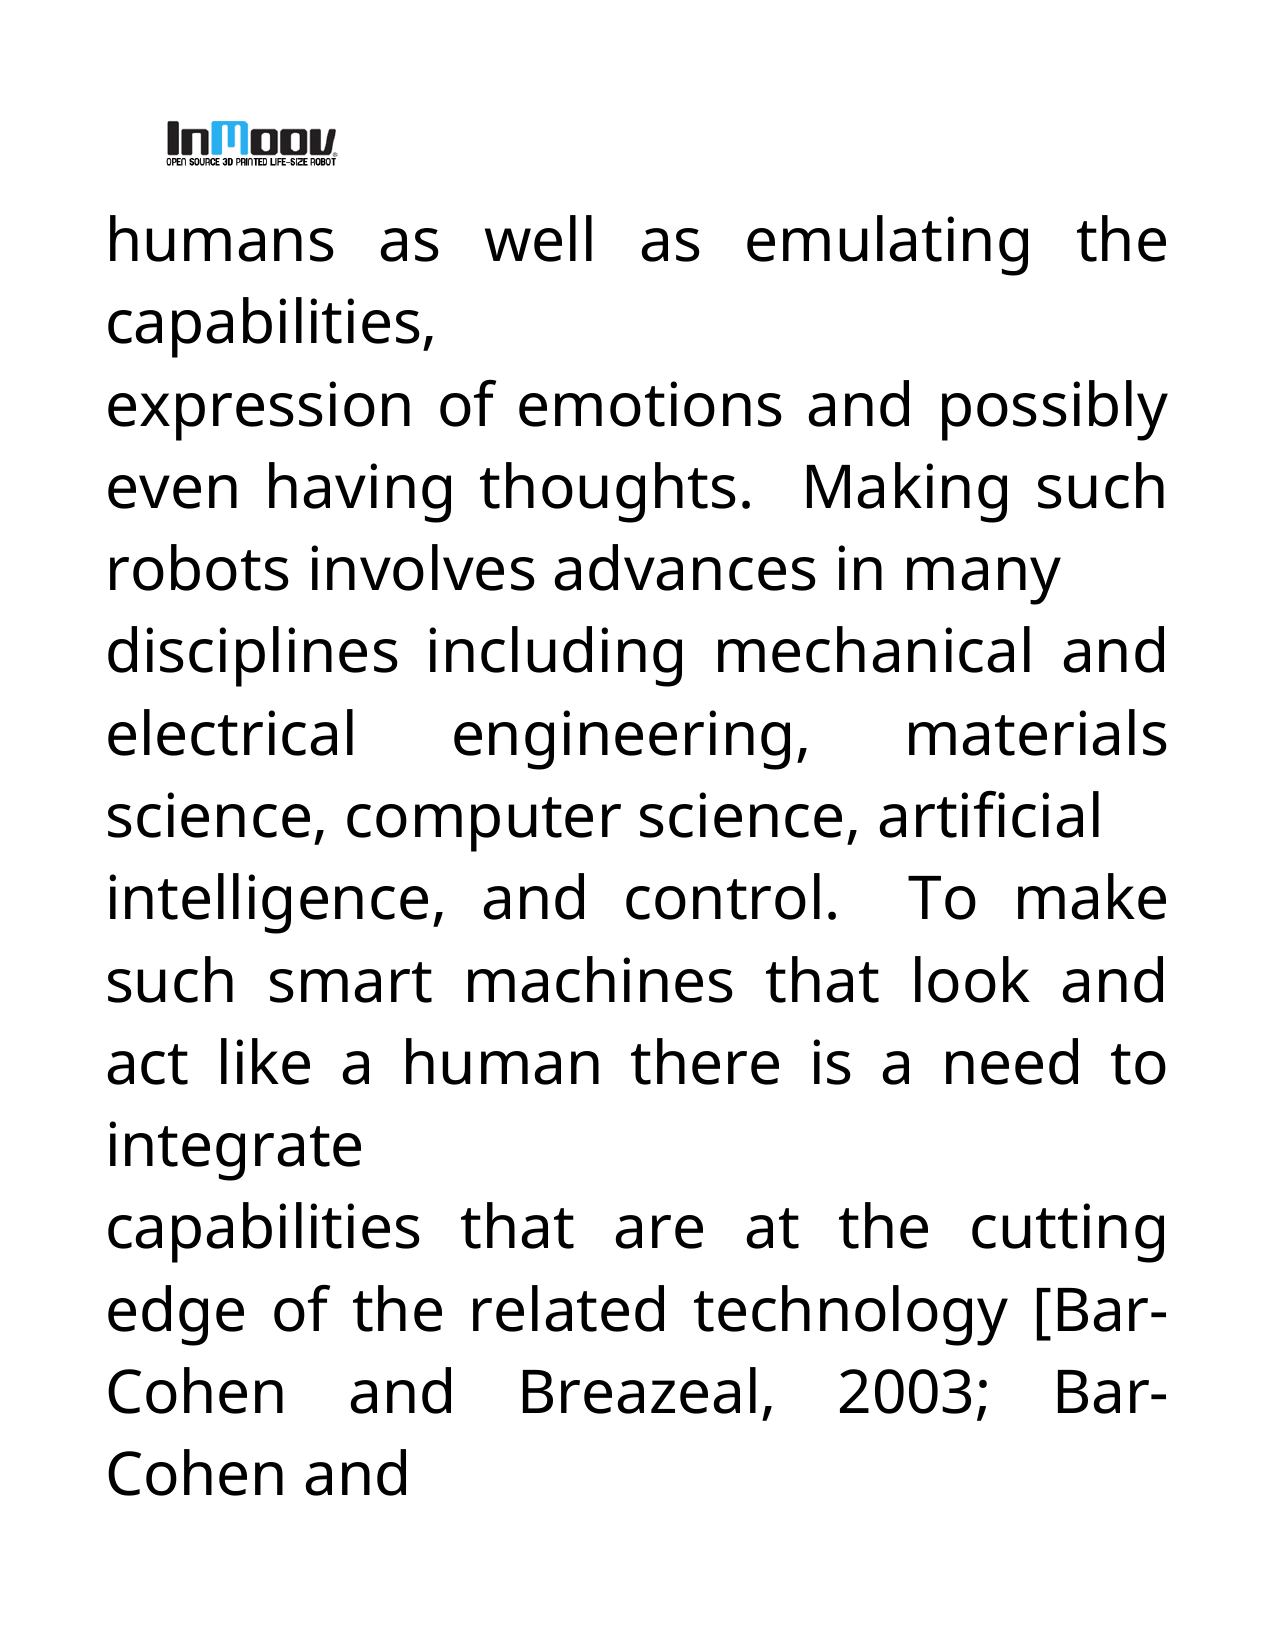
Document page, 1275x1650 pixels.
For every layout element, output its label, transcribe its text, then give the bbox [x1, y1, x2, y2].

text intelligence, and control. To make such smart machines that look and act like a human there is a need to integrate [105, 855, 1170, 1184]
text capabilities that are at the cutting edge of the related technology [Bar-Cohen and Breazeal, 2003; Bar-Cohen and [105, 1184, 1170, 1513]
text disciplines including mechanical and electrical engineering, materials science, computer science, artificial [105, 608, 1170, 855]
text Developing a humanlike robot involves copying the appearance of humans as well as emulating the capabilities, [105, 197, 1170, 361]
picture [161, 105, 348, 176]
text expression of emotions and possibly even having thoughts. Making such robots involves advances in many [105, 361, 1170, 608]
